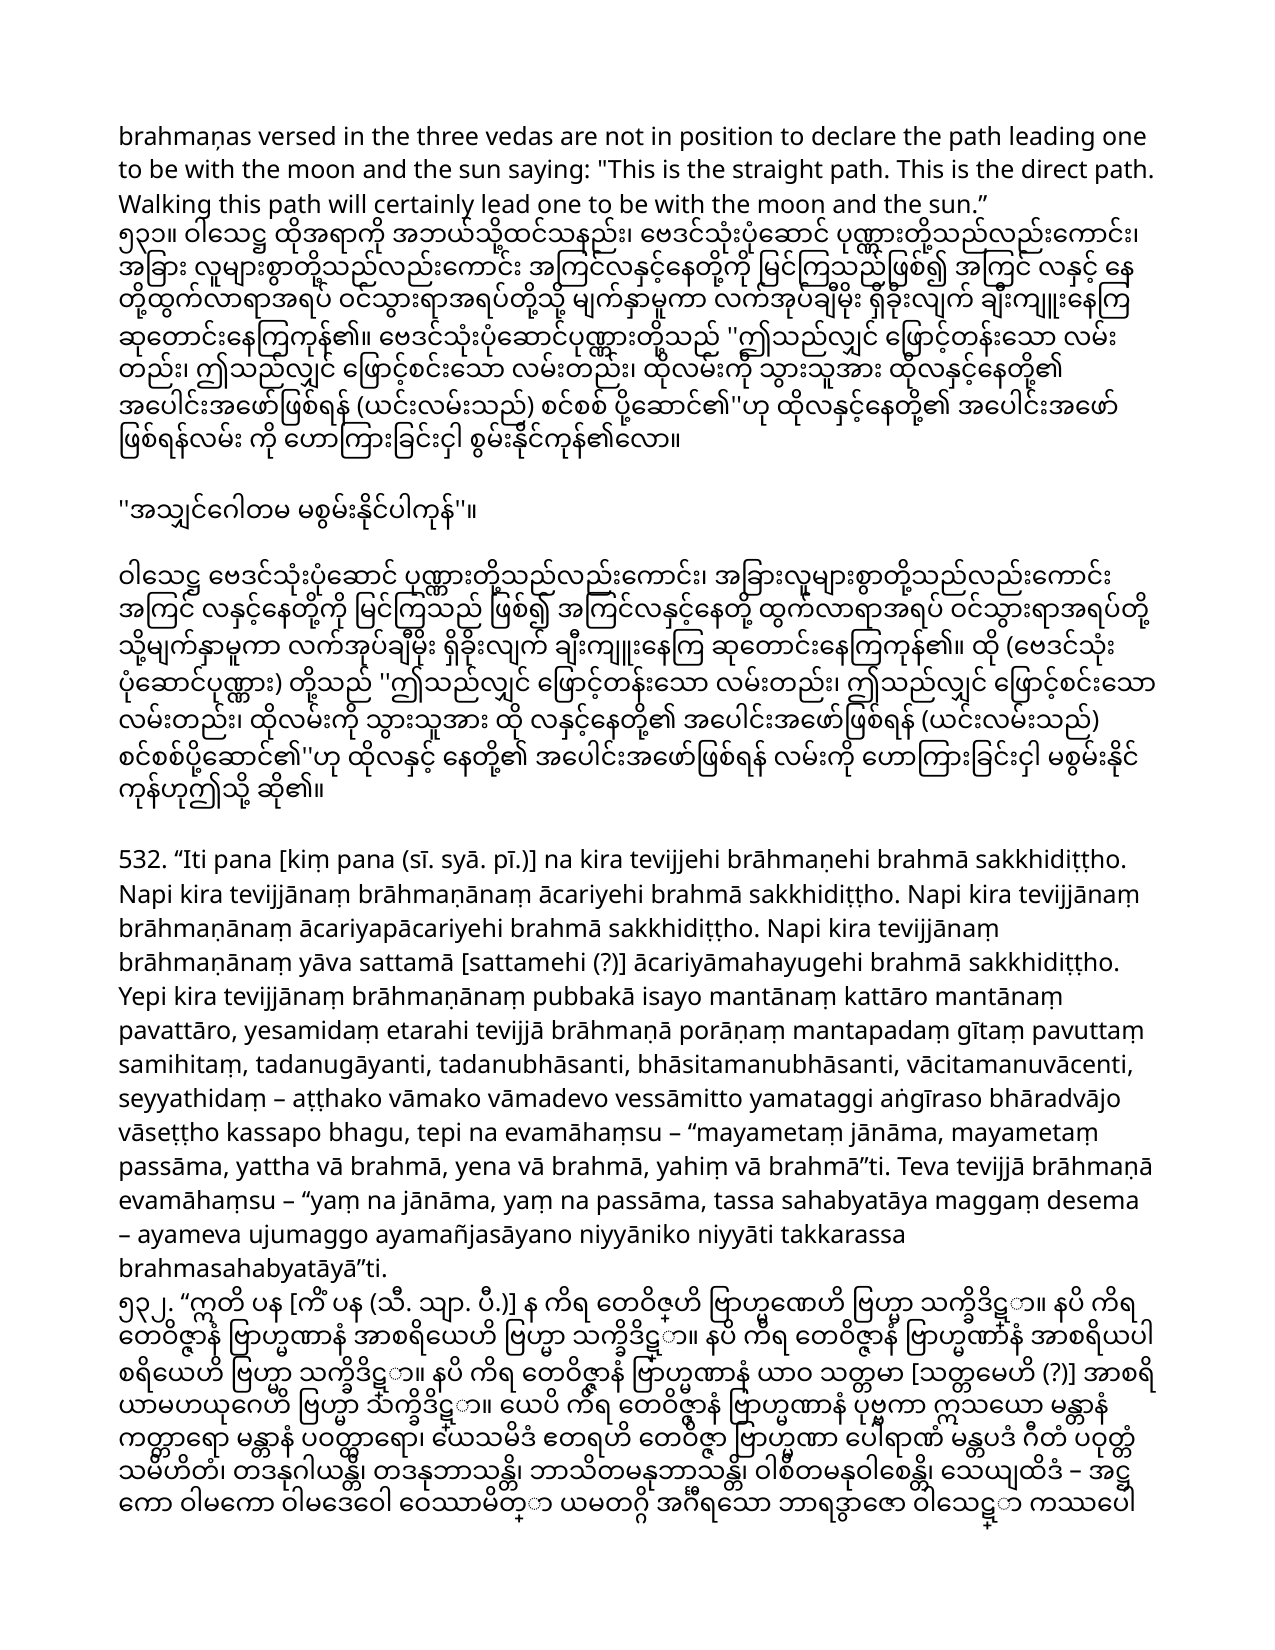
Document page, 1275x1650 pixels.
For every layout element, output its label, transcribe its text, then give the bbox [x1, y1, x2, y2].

text ''အသျှင်ဂေါတမ မစွမ်းနိုင်ပါကုန်''။ [118, 491, 1157, 528]
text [118, 1285, 1157, 1522]
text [118, 118, 1157, 220]
text ၅၃၁။ ဝါသေဋ္ဌ ထိုအရာကို အဘယ်သို့ထင်သနည်း၊ ဗေဒင်သုံးပုံဆောင် ပုဏ္ဏားတို့သည်လည်းကောင်း၊ အခြား လူများစွာတို့သည်လည်းကောင်း အကြင်လနှင့်နေတို့ကို မြင်ကြသည်ဖြစ်၍ အကြင် လနှင့် နေတို့ထွက်လာရာအရပ် ဝင်သွားရာအရပ်တို့သို့ မျက်နှာမူကာ လက်အုပ်ချီမိုး ရှိခိုးလျက် ချီးကျူးနေကြဆုတောင်းနေကြကုန်၏။ ဗေဒင်သုံးပုံဆောင်ပုဏ္ဏားတို့သည် ''ဤသည်လျှင် ဖြောင့်တန်းသော လမ်းတည်း၊ ဤသည်လျှင် ဖြောင့်စင်းသော လမ်းတည်း၊ ထိုလမ်းကို သွားသူအား ထိုလနှင့်နေတို့၏ အပေါင်းအဖော်ဖြစ်ရန် (ယင်းလမ်းသည်) စင်စစ် ပို့ဆောင်၏''ဟု ထိုလနှင့်နေတို့၏ အပေါင်းအဖော်ဖြစ်ရန်လမ်း ကို ဟောကြားခြင်းငှါ စွမ်းနိုင်ကုန်၏လော။ [118, 220, 1157, 457]
text 532. ‘‘Iti pana [kiṃ pana (sī. syā. pī.)] na kira tevijjehi brāhmaṇehi brahmā sakkhidiṭṭho. Napi kira tevijjānaṃ brāhmaṇānaṃ ācariyehi brahmā sakkhidiṭṭho. Napi kira tevijjānaṃ brāhmaṇānaṃ ācariyapācariyehi brahmā sakkhidiṭṭho. Napi kira tevijjānaṃ brāhmaṇānaṃ yāva sattamā [sattamehi (?)] ācariyāmahayugehi brahmā sakkhidiṭṭho. Yepi kira tevijjānaṃ brāhmaṇānaṃ pubbakā isayo mantānaṃ kattāro mantānaṃ pavattāro, yesamidaṃ etarahi tevijjā brāhmaṇā porāṇaṃ mantapadaṃ gītaṃ pavuttaṃ samihitaṃ, tadanugāyanti, tadanubhāsanti, bhāsitamanubhāsanti, vācitamanuvācenti, seyyathidaṃ – aṭṭhako vāmako vāmadevo vessāmitto yamataggi aṅgīraso bhāradvājo vāseṭṭho kassapo bhagu, tepi na evamāhaṃsu – ‘‘mayametaṃ jānāma, mayametaṃ passāma, yattha vā brahmā, yena vā brahmā, yahiṃ vā brahmā’’ti. Teva tevijjā brāhmaṇā evamāhaṃsu – ‘‘yaṃ na jānāma, yaṃ na passāma, tassa sahabyatāya maggaṃ desema – ayameva ujumaggo ayamañjasāyano niyyāniko niyyāti takkarassa brahmasahabyatāyā’’ti. [118, 842, 1157, 1285]
text ဝါသေဋ္ဌ ဗေဒင်သုံးပုံဆောင် ပုဏ္ဏားတို့သည်လည်းကောင်း၊ အခြားလူများစွာတို့သည်လည်းကောင်းအကြင် လနှင့်နေတို့ကို မြင်ကြသည် ဖြစ်၍ အကြင်လနှင့်နေတို့ ထွက်လာရာအရပ် ဝင်သွားရာအရပ်တို့သို့မျက်နှာမူကာ လက်အုပ်ချီမိုး ရှိခိုးလျက် ချီးကျူးနေကြ ဆုတောင်းနေကြကုန်၏။ ထို (ဗေဒင်သုံးပုံဆောင်ပုဏ္ဏား) တို့သည် ''ဤသည်လျှင် ဖြောင့်တန်းသော လမ်းတည်း၊ ဤသည်လျှင် ဖြောင့်စင်းသော လမ်းတည်း၊ ထိုလမ်းကို သွားသူအား ထို လနှင့်နေတို့၏ အပေါင်းအဖော်ဖြစ်ရန် (ယင်းလမ်းသည်) စင်စစ်ပို့ဆောင်၏''ဟု ထိုလနှင့် နေတို့၏ အပေါင်းအဖော်ဖြစ်ရန် လမ်းကို ဟောကြားခြင်းငှါ မစွမ်းနိုင်ကုန်ဟုဤသို့ ဆို၏။ [118, 562, 1157, 808]
